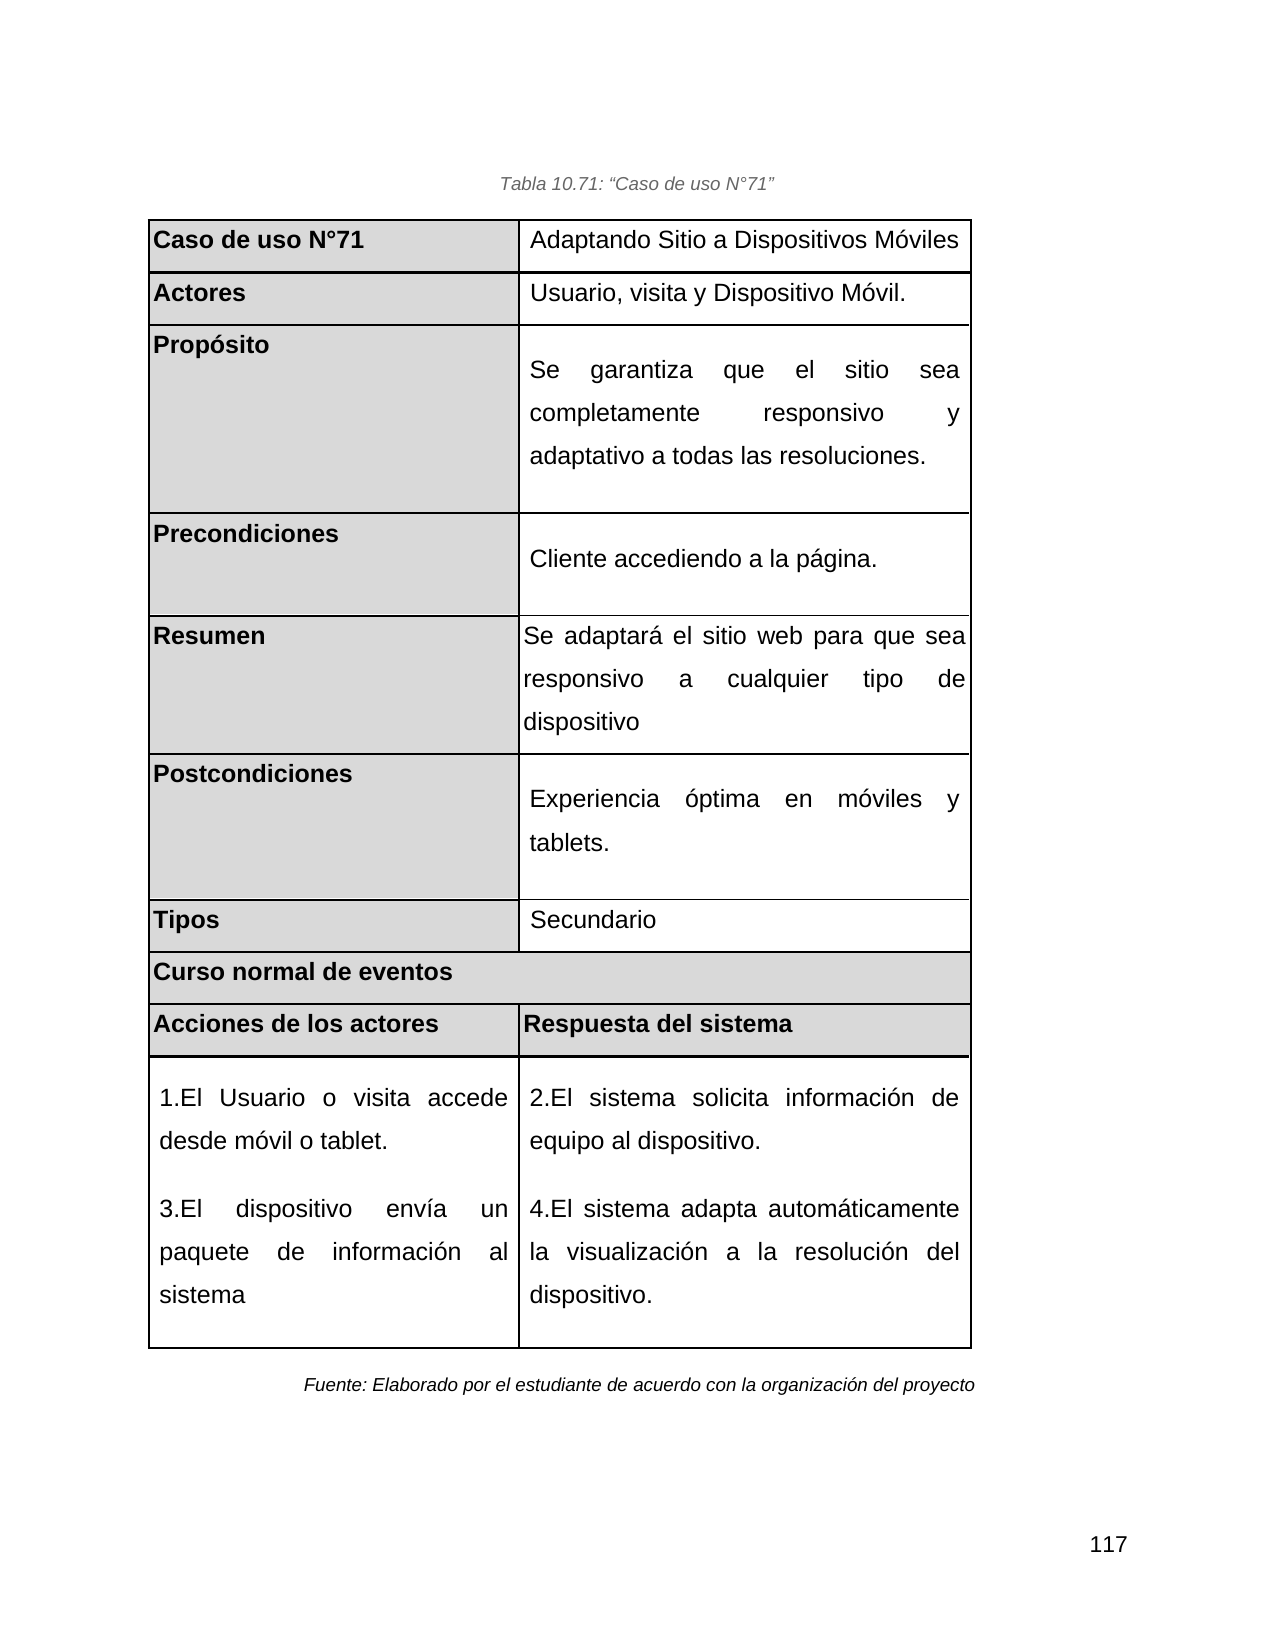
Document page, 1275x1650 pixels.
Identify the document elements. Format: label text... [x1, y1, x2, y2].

table_cell Resumen [150, 617, 518, 753]
table_cell Acciones de los actores [150, 1005, 518, 1055]
table_cell Experiencia óptima en móviles y tablets. [520, 753, 970, 898]
table_cell Curso normal de eventos [150, 953, 970, 1003]
table_header Caso de uso N°71 [150, 221, 518, 271]
table_cell Precondiciones [150, 514, 518, 614]
table_cell Usuario, visita y Dispositivo Móvil. [520, 274, 970, 324]
table_header Adaptando Sitio a Dispositivos Móviles [520, 221, 970, 271]
text Fuente: Elaborado por el estudiante de acuerdo con la organización del proyecto [148, 1374, 1127, 1395]
table_cell Se garantiza que el sitio sea completamente responsivo y adaptativo a todas las resoluciones. [520, 324, 970, 512]
table_cell 2.El sistema solicita información de equipo al dispositivo. 4.El sistema adapta automáticamente la visualización a la resolución del dispositivo. [520, 1055, 970, 1347]
table_cell Postcondiciones [150, 755, 518, 898]
table_cell 1.El Usuario o visita accede desde móvil o tablet. 3.El dispositivo envía un paquete de información al sistema [150, 1058, 518, 1347]
table_cell Propósito [150, 326, 518, 512]
table_cell Cliente accediendo a la página. [520, 512, 970, 614]
table_cell Respuesta del sistema [520, 1005, 970, 1055]
table_cell Secundario [520, 899, 970, 951]
table_cell Se adaptará el sitio web para que sea responsivo a cualquier tipo de dispositivo [520, 615, 970, 753]
table_cell Tipos [150, 901, 518, 951]
subtitle Tabla 10.71: “Caso de uso N°71” [148, 173, 1127, 194]
table_cell Actores [150, 274, 518, 324]
